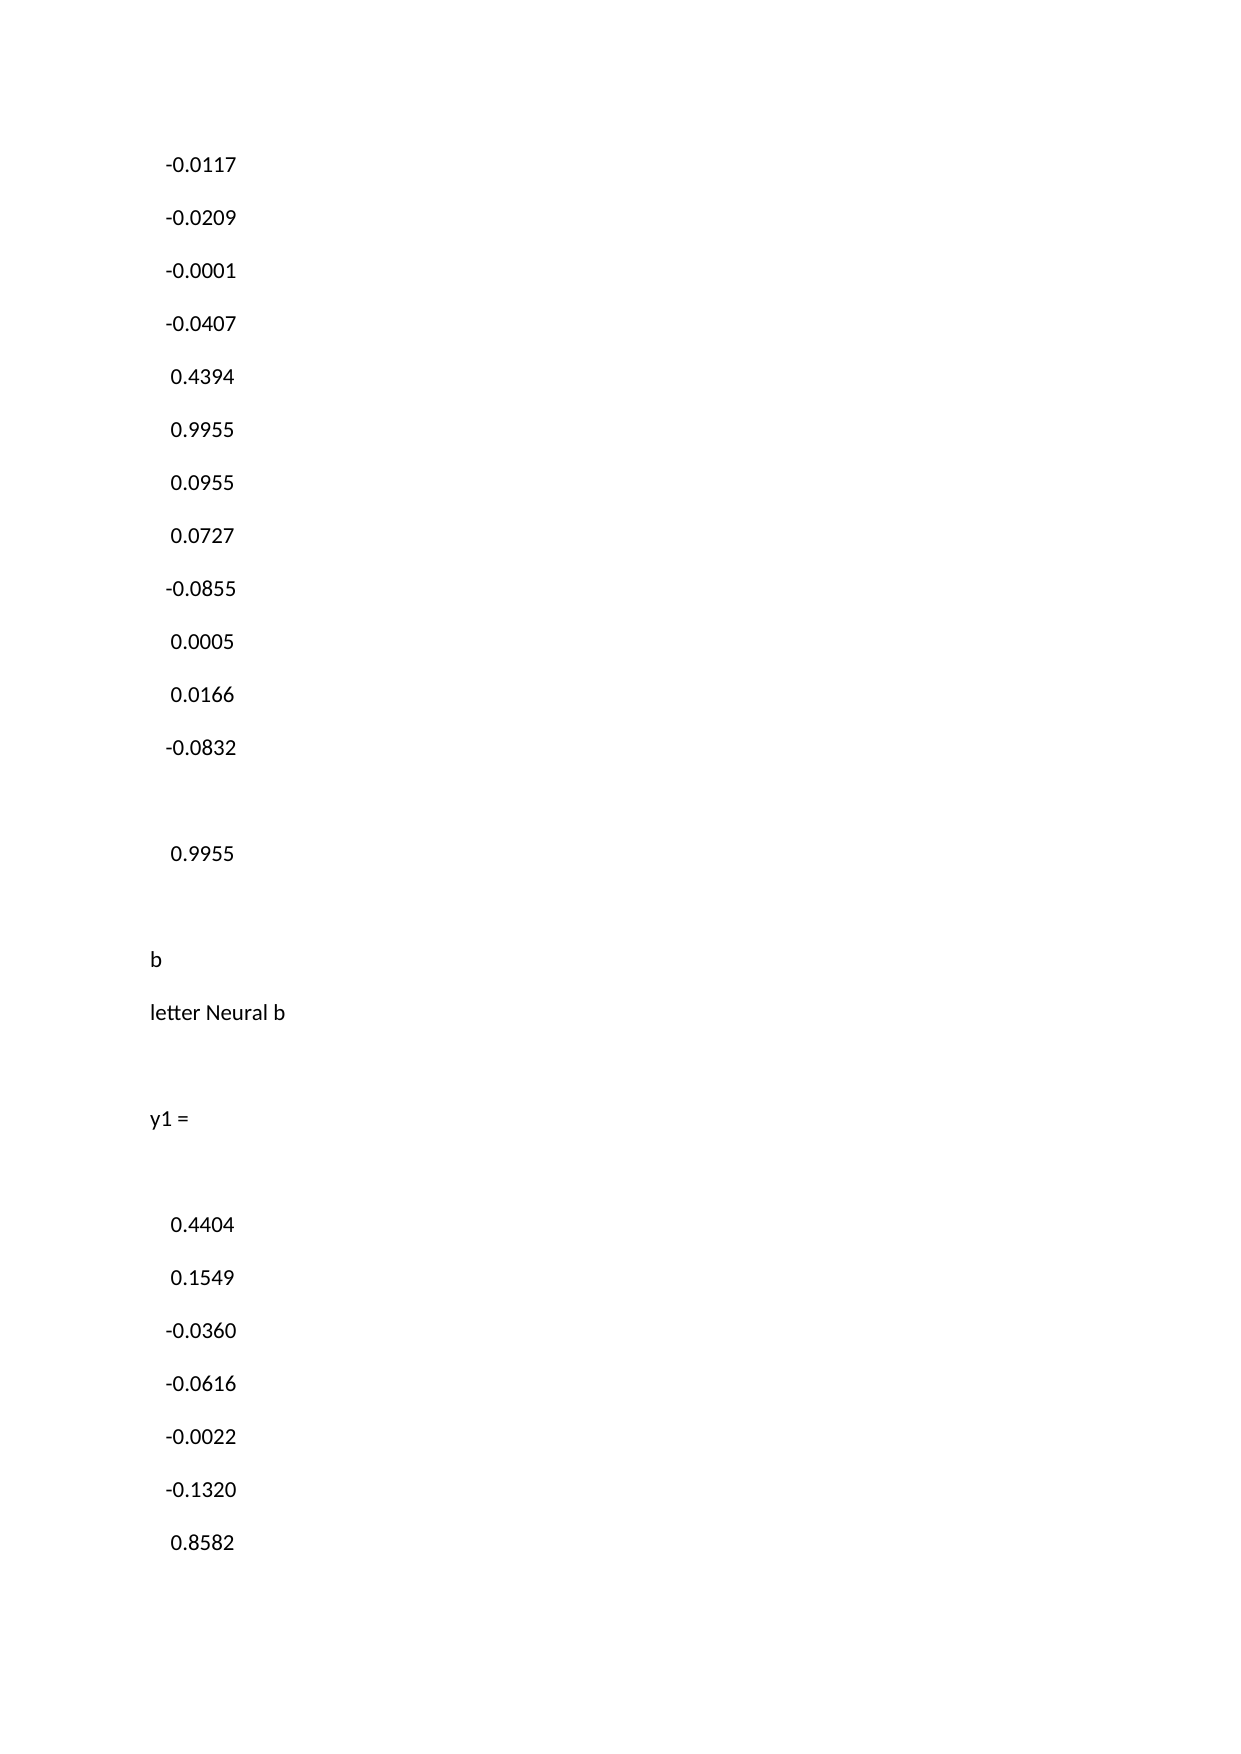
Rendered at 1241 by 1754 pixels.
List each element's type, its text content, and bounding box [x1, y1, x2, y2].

text 0.0166 [150, 680, 1090, 708]
text -0.0001 [150, 256, 1090, 284]
text letter Neural b [150, 998, 1090, 1026]
text -0.0117 [150, 150, 1090, 178]
text 0.1549 [150, 1263, 1090, 1291]
text 0.9955 [150, 415, 1090, 443]
text 0.0005 [150, 627, 1090, 655]
text -0.0022 [150, 1422, 1090, 1451]
text -0.0360 [150, 1316, 1090, 1344]
text -0.0407 [150, 309, 1090, 337]
text 0.0955 [150, 468, 1090, 496]
text -0.0209 [150, 203, 1090, 231]
text y1 = [150, 1104, 1090, 1132]
text b [150, 945, 1090, 973]
text 0.4394 [150, 362, 1090, 390]
text 0.8582 [150, 1528, 1090, 1557]
text -0.0832 [150, 733, 1090, 761]
text 0.0727 [150, 521, 1090, 549]
text -0.1320 [150, 1476, 1090, 1503]
text 0.4404 [150, 1210, 1090, 1238]
text 0.9955 [150, 839, 1090, 867]
text -0.0616 [150, 1369, 1090, 1397]
text -0.0855 [150, 574, 1090, 602]
